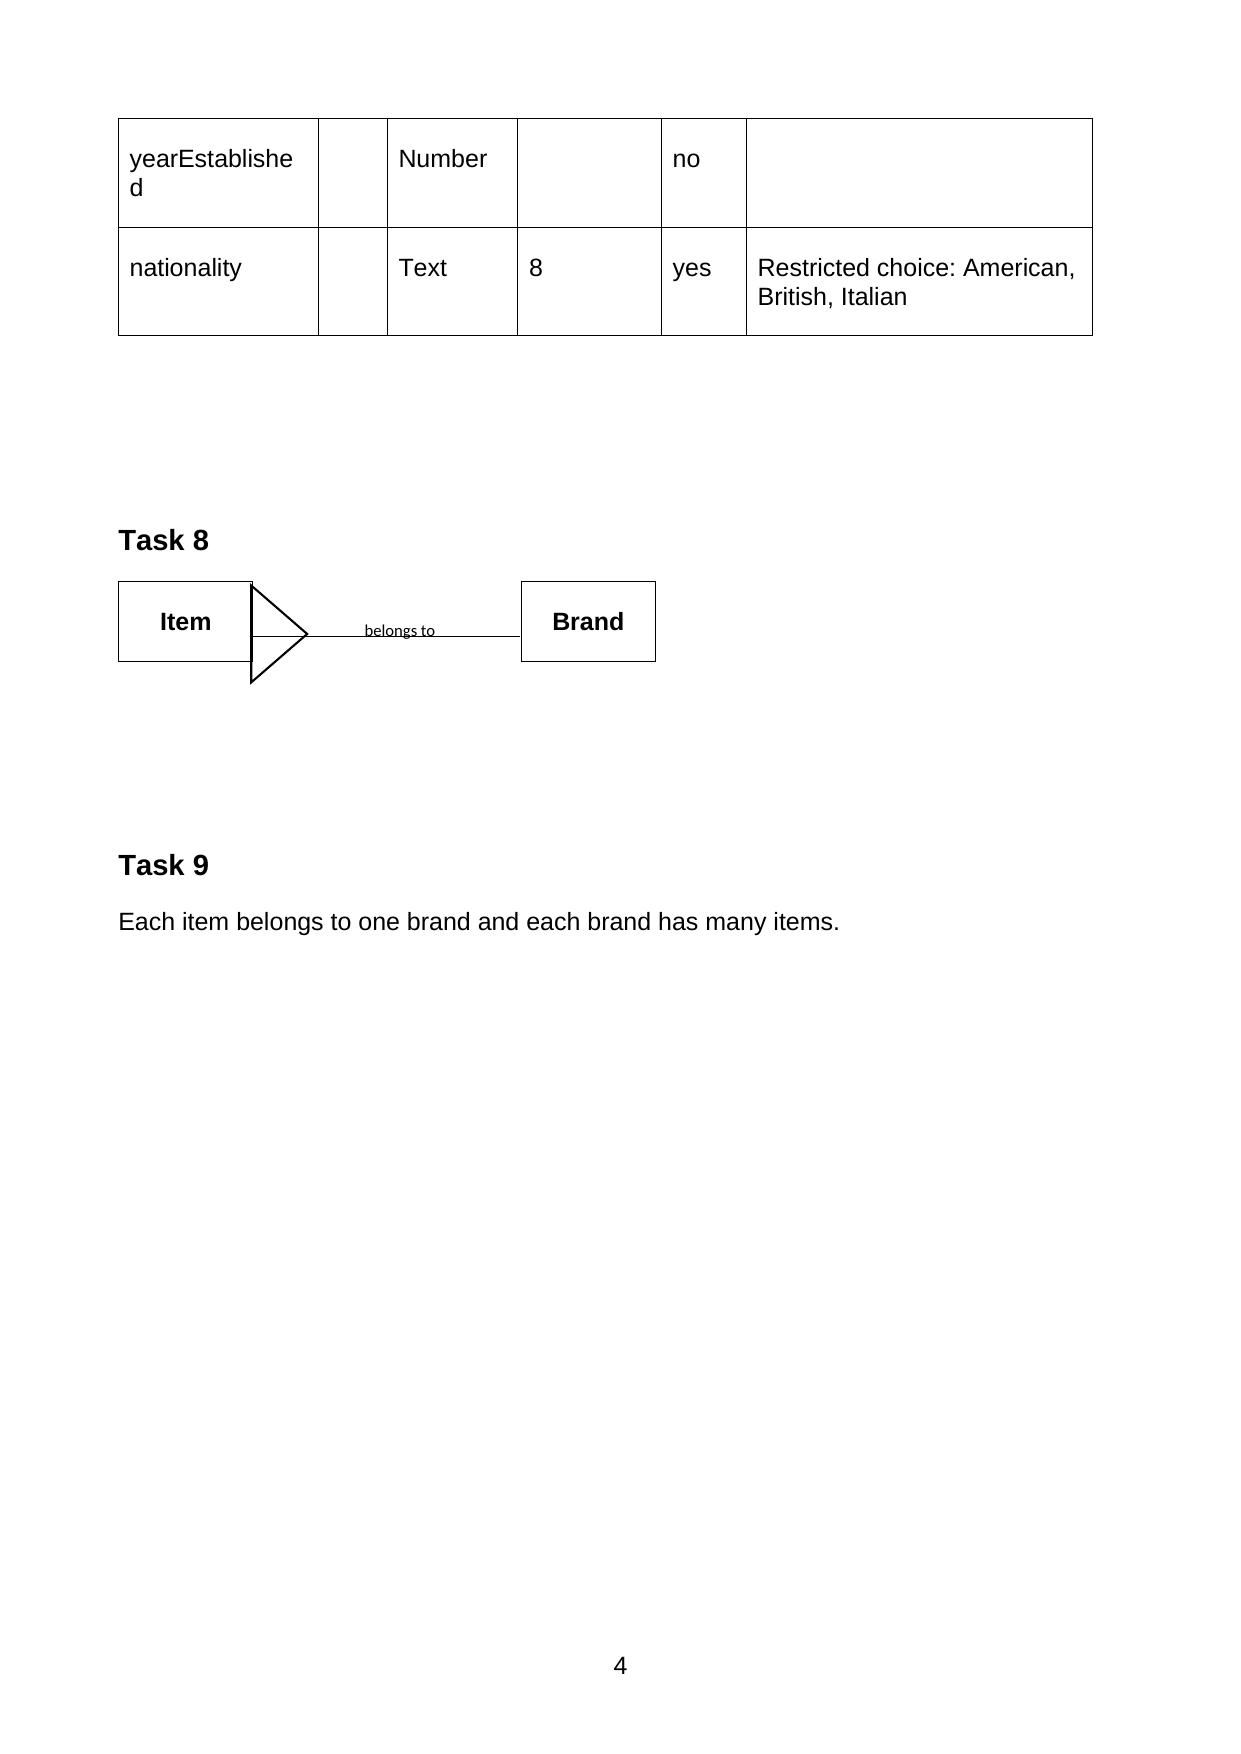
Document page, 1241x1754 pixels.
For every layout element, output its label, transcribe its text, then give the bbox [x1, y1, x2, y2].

table_cell nationality [119, 228, 318, 335]
table_cell Text [388, 228, 517, 335]
table_cell [319, 119, 387, 227]
table_cell Number [388, 119, 517, 227]
subtitle Task 8 [118, 522, 1122, 556]
table_header Brand [522, 582, 655, 661]
table_cell [319, 228, 387, 335]
table_cell 8 [518, 228, 661, 335]
table_cell yearEstablished [119, 119, 318, 227]
table_header Item [119, 582, 252, 661]
text Each item belongs to one brand and each brand has many items. [118, 907, 1122, 935]
subtitle Task 9 [118, 848, 1122, 882]
table_cell [518, 119, 661, 227]
table_cell no [662, 119, 746, 227]
table_cell Restricted choice: American, British, Italian [747, 228, 1092, 335]
table_cell yes [662, 228, 746, 335]
table_cell [747, 119, 1092, 227]
table_header [253, 581, 521, 661]
